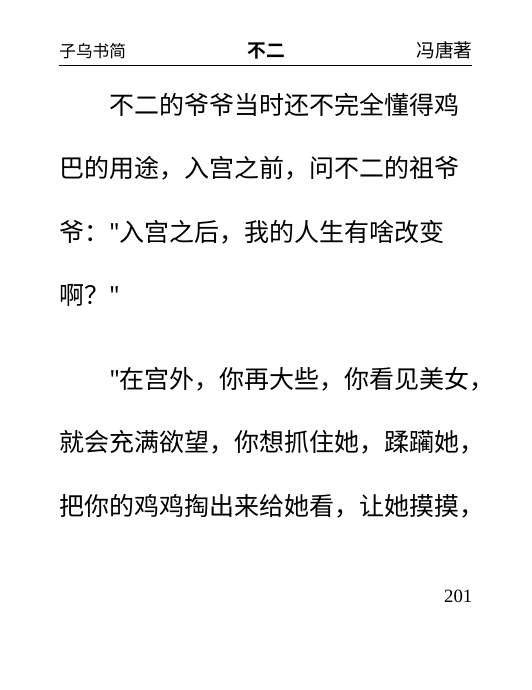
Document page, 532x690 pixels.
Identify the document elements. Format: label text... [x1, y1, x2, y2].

text 不二的爷爷当时还不完全懂得鸡巴的用途，入宫之前，问不二的祖爷爷："入宫之后，我的人生有啥改变啊？" [59, 72, 472, 326]
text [59, 346, 472, 536]
